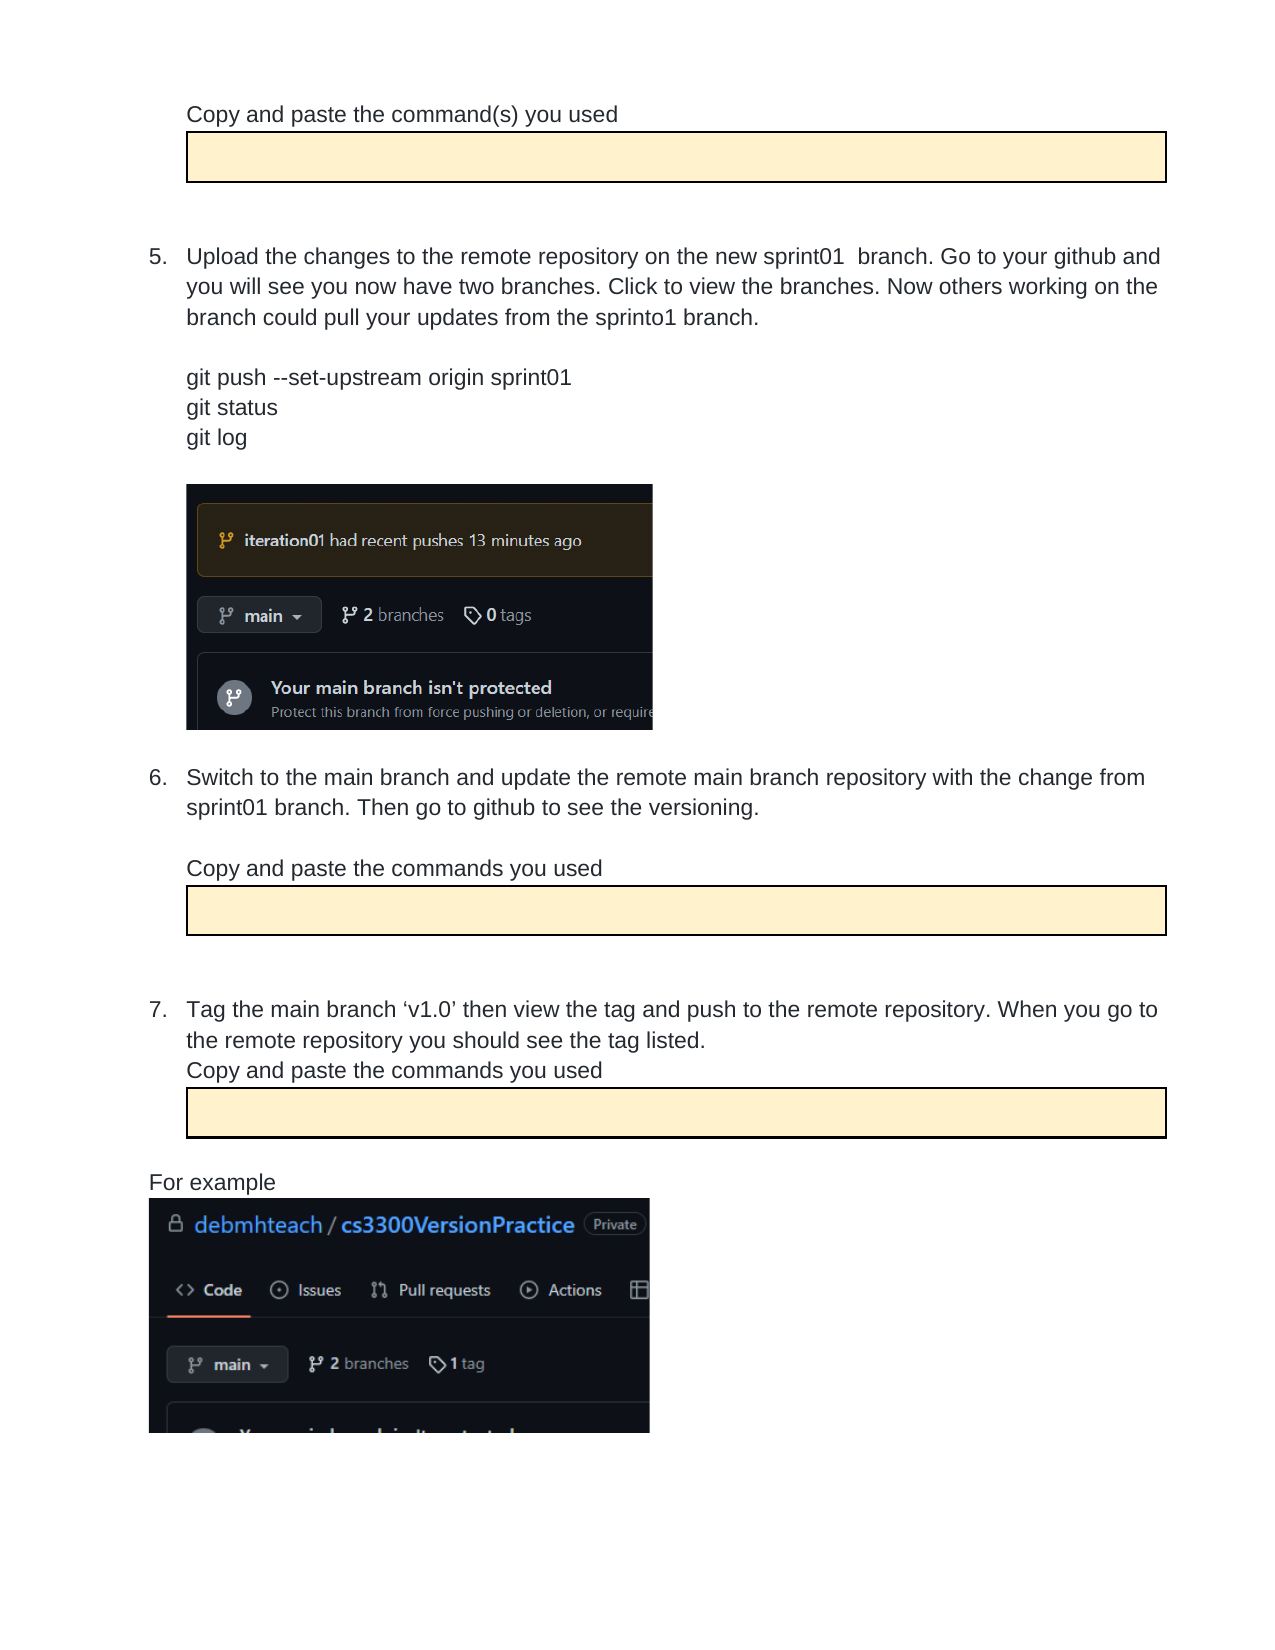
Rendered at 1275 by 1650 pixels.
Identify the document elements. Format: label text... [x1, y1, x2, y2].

table_header [188, 133, 1165, 181]
list Upload the changes to the remote repository on the new sprint01 branch. Go to your github and you will see you now have two branches. Click to view the branches. Now others working on the branch could pull your updates from the sprinto1 branch. [149, 243, 1164, 330]
picture [148, 1198, 650, 1433]
list Switch to the main branch and update the remote main branch repository with the change from sprint01 branch. Then go to github to see the versioning. [149, 764, 1164, 820]
table_header [188, 1089, 1165, 1136]
text git push --set-upstream origin sprint01 [111, 364, 1164, 390]
table_header [188, 887, 1165, 934]
text Copy and paste the command(s) you used [186, 101, 1164, 127]
text Copy and paste the commands you used [186, 854, 1164, 881]
text Copy and paste the commands you used [186, 1057, 1164, 1083]
text git status [111, 394, 1164, 420]
text git log [111, 424, 1164, 451]
list Tag the main branch ‘v1.0’ then view the tag and push to the remote repository. When you go to the remote repository you should see the tag listed. [149, 996, 1164, 1053]
text For example [149, 1169, 1164, 1195]
picture [186, 484, 653, 730]
